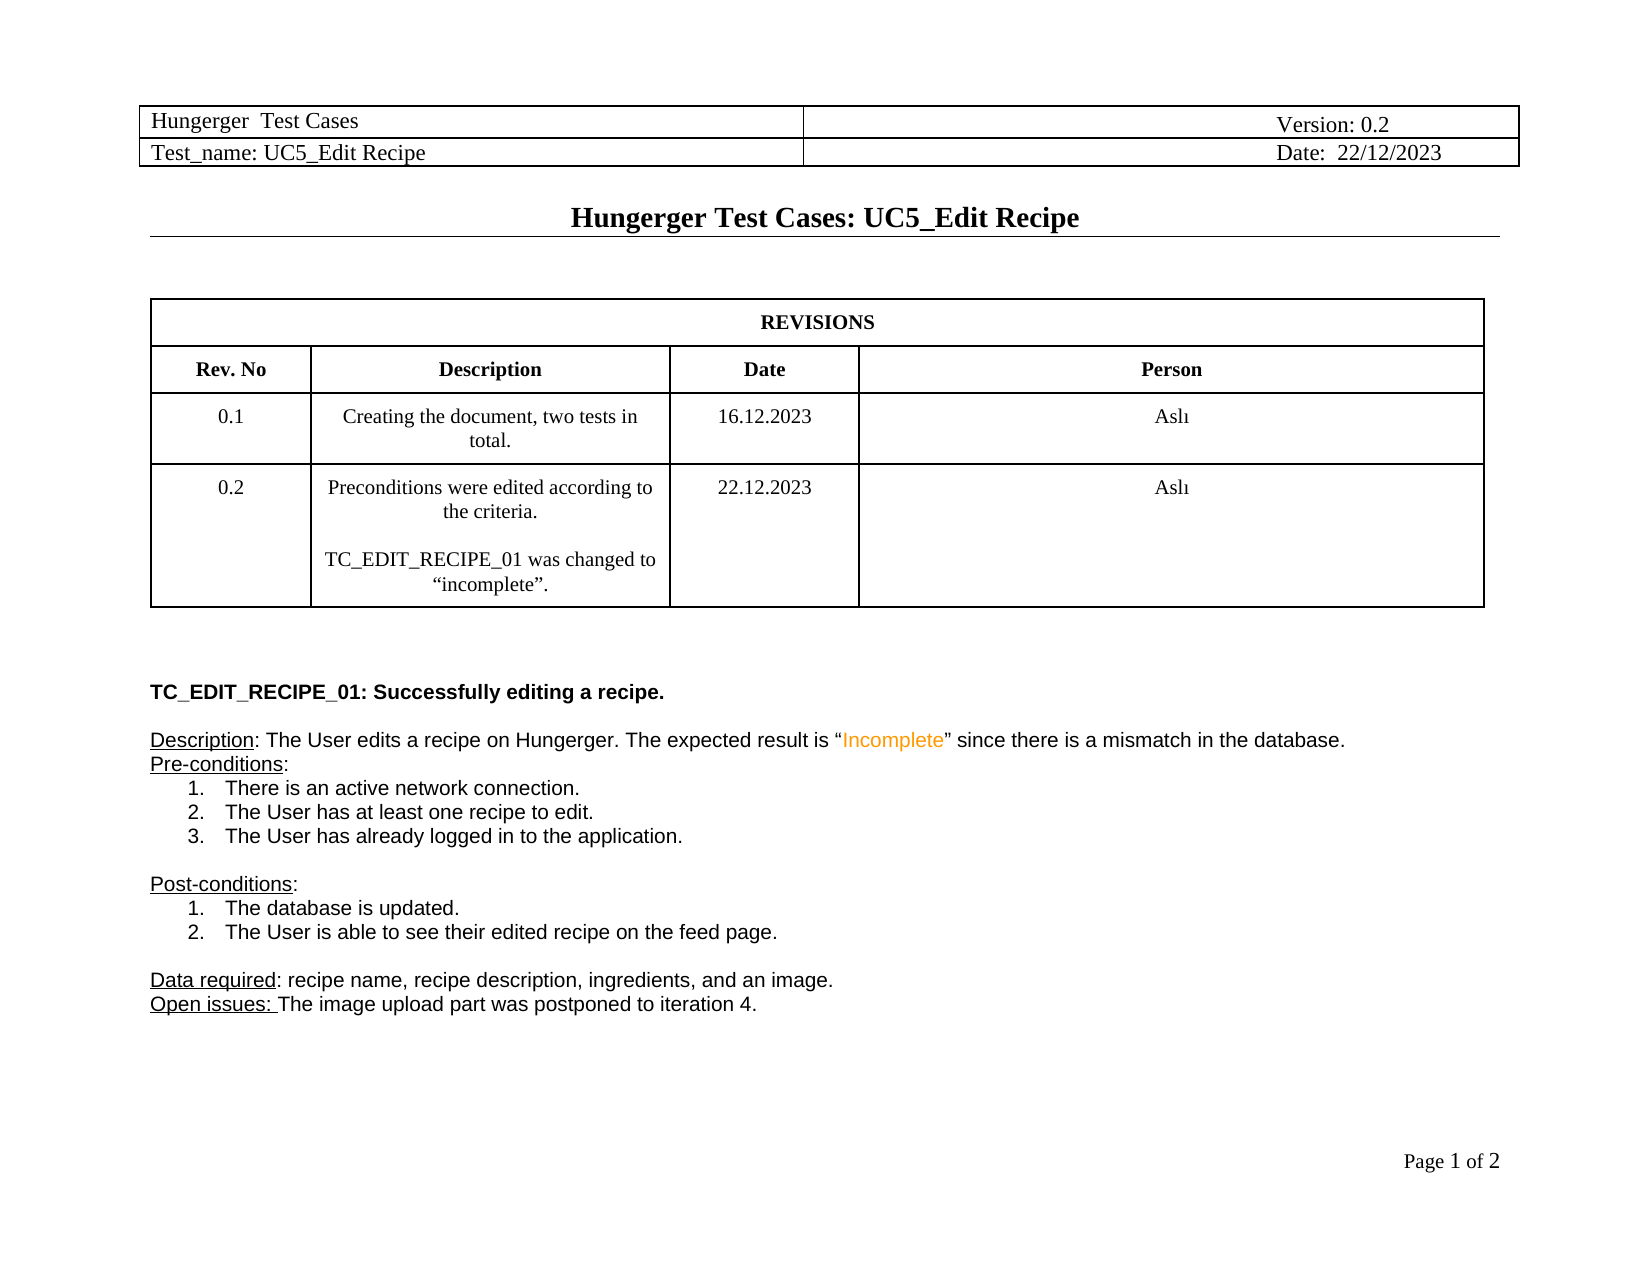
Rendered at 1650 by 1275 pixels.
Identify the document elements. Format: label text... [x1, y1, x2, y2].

list The User is able to see their edited recipe on the feed page. [187, 919, 1500, 943]
table_cell Rev. No [152, 347, 310, 392]
list The User has at least one recipe to edit. [187, 800, 1500, 824]
table_cell Date [671, 347, 858, 392]
table_cell Aslı [860, 465, 1483, 606]
text Pre-conditions: [150, 752, 1500, 776]
table_cell 0.1 [152, 394, 310, 463]
table_cell Creating the document, two tests in total. [312, 394, 669, 463]
table_cell Description [312, 347, 669, 392]
table_cell Person [860, 347, 1483, 392]
list The database is updated. [187, 896, 1500, 919]
text Description: The User edits a recipe on Hungerger. The expected result is “Incomplete” since there is a mismatch in the database. [150, 728, 1500, 752]
text Data required: recipe name, recipe description, ingredients, and an image. [150, 967, 1500, 991]
table_cell Aslı [860, 394, 1483, 463]
text Post-conditions: [150, 872, 1500, 896]
list There is an active network connection. [187, 776, 1500, 800]
text TC_EDIT_RECIPE_01: Successfully editing a recipe. [150, 680, 1500, 704]
table_cell Preconditions were edited according to the criteria. TC_EDIT_RECIPE_01 was changed to “incomplete”. [312, 465, 669, 606]
list The User has already logged in to the application. [187, 824, 1500, 848]
text Open issues: The image upload part was postponed to iteration 4. [150, 991, 1500, 1015]
table_cell 0.2 [152, 465, 310, 606]
table_cell 22.12.2023 [671, 465, 858, 606]
table_header REVISIONS [152, 300, 1483, 345]
table_cell 16.12.2023 [671, 394, 858, 463]
